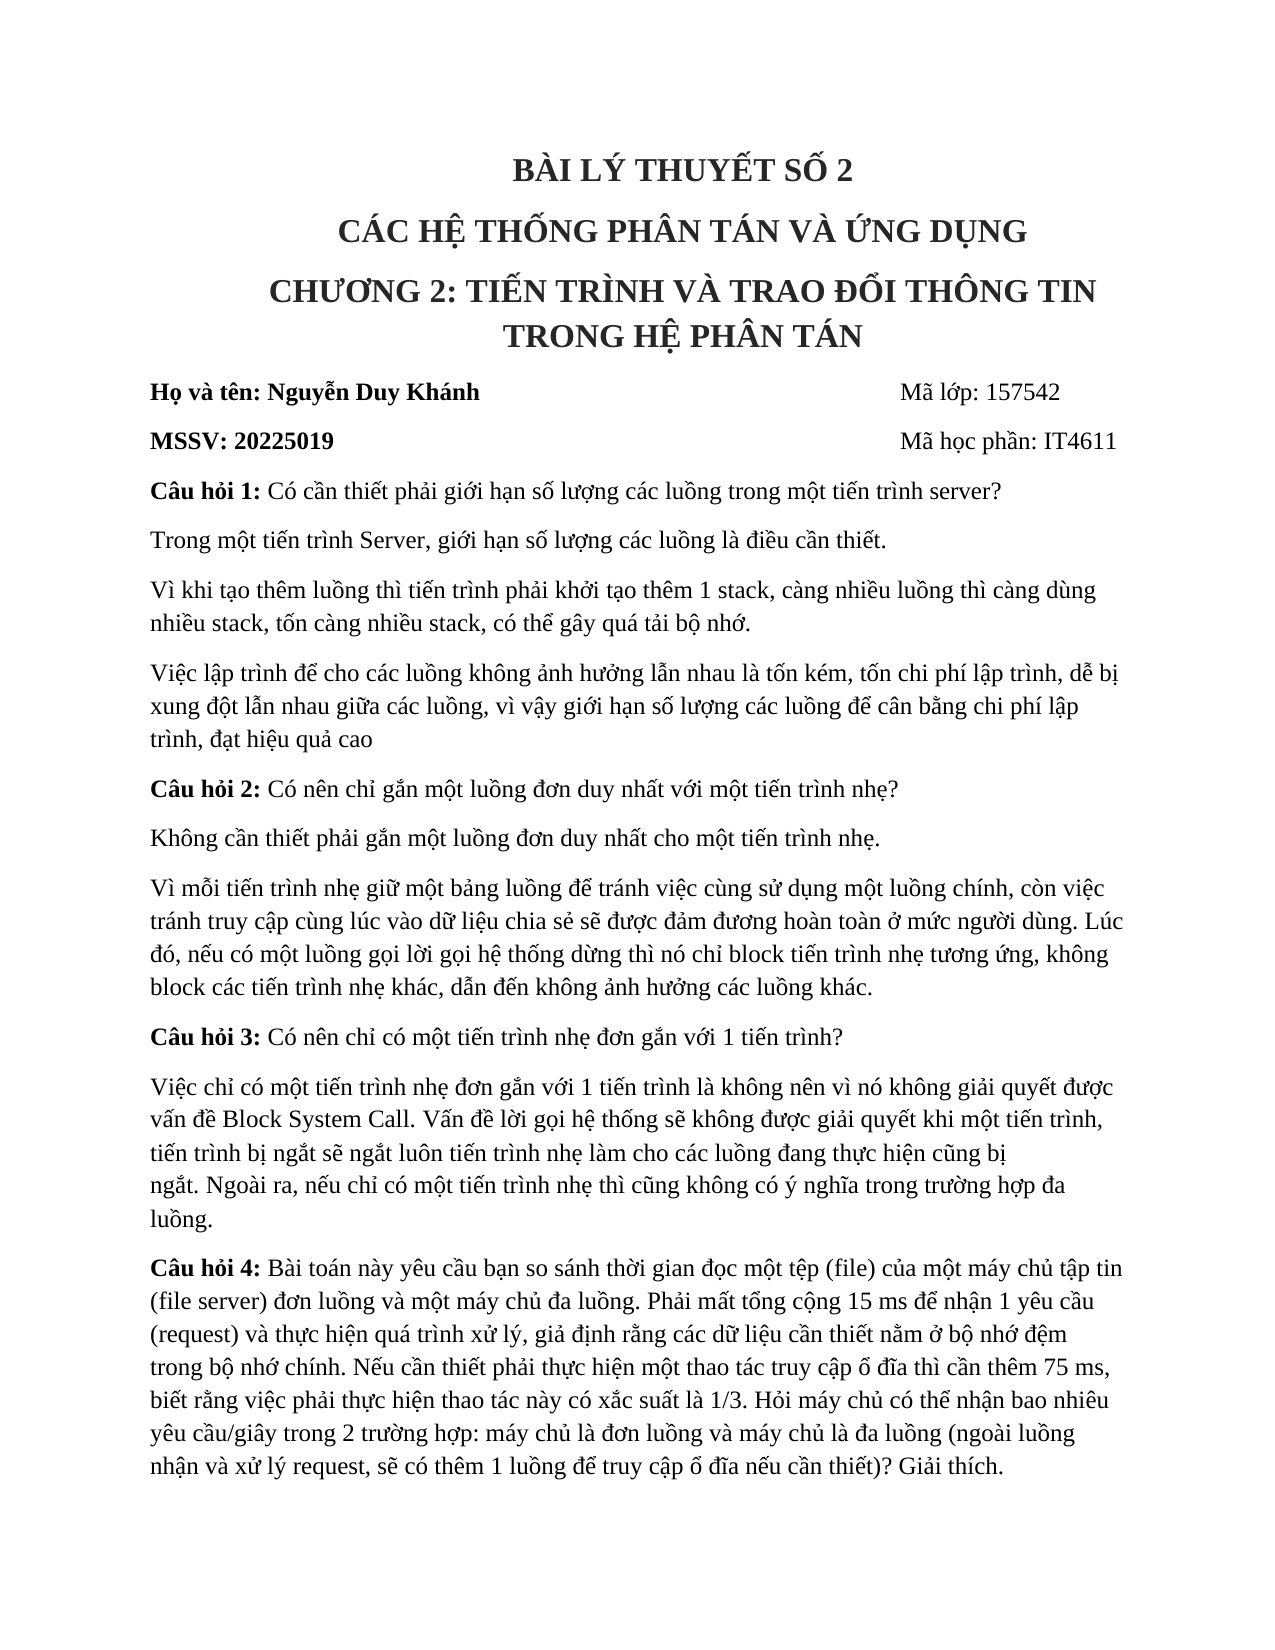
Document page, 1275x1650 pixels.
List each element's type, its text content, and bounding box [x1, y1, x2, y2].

text Câu hỏi 1: Có cần thiết phải giới hạn số lượng các luồng trong một tiến trình server? [150, 476, 1125, 505]
text Câu hỏi 3: Có nên chỉ có một tiến trình nhẹ đơn gắn với 1 tiến trình? [150, 1022, 1125, 1051]
text Việc lập trình để cho các luồng không ảnh hưởng lẫn nhau là tốn kém, tốn chi phí lập trình, dễ bị xung đột lẫn nhau giữa các luồng, vì vậy giới hạn số lượng các luồng để cân bằng chi phí lập trình, đạt hiệu quả cao [150, 658, 1125, 753]
text Trong một tiến trình Server, giới hạn số lượng các luồng là điều cần thiết. [150, 526, 1125, 554]
text BÀI LÝ THUYẾT SỐ 2 [241, 150, 1125, 189]
text Câu hỏi 4: Bài toán này yêu cầu bạn so sánh thời gian đọc một tệp (file) của một máy chủ tập tin (file server) đơn luồng và một máy chủ đa luồng. Phải mất tổng cộng 15 ms để nhận 1 yêu cầu (request) và thực hiện quá trình xử lý, giả định rằng các dữ liệu cần thiết nằm ở bộ nhớ đệm trong bộ nhớ chính. Nếu cần thiết phải thực hiện một thao tác truy cập ổ đĩa thì cần thêm 75 ms, biết rằng việc phải thực hiện thao tác này có xắc suất là 1/3. Hỏi máy chủ có thể nhận bao nhiêu yêu cầu/giây trong 2 trường hợp: máy chủ là đơn luồng và máy chủ là đa luồng (ngoài luồng nhận và xử lý request, sẽ có thêm 1 luồng để truy cập ổ đĩa nếu cần thiết)? Giải thích. [150, 1253, 1125, 1480]
text Vì khi tạo thêm luồng thì tiến trình phải khởi tạo thêm 1 stack, càng nhiều luồng thì càng dùng nhiều stack, tốn càng nhiều stack, có thể gây quá tải bộ nhớ. [150, 575, 1125, 637]
text Vì mỗi tiến trình nhẹ giữ một bảng luồng để tránh việc cùng sử dụng một luồng chính, còn việc tránh truy cập cùng lúc vào dữ liệu chia sẻ sẽ được đảm đương hoàn toàn ở mức người dùng. Lúc đó, nếu có một luồng gọi lời gọi hệ thống dừng thì nó chỉ block tiến trình nhẹ tương ứng, không block các tiến trình nhẹ khác, dẫn đến không ảnh hưởng các luồng khác. [150, 873, 1125, 1001]
text CHƯƠNG 2: TIẾN TRÌNH VÀ TRAO ĐỔI THÔNG TIN TRONG HỆ PHÂN TÁN [241, 272, 1125, 354]
text CÁC HỆ THỐNG PHÂN TÁN VÀ ỨNG DỤNG [241, 211, 1125, 249]
text MSSV: 20225019 Mã học phần: IT4611 [150, 426, 1125, 455]
text Câu hỏi 2: Có nên chỉ gắn một luồng đơn duy nhất với một tiến trình nhẹ? [150, 774, 1125, 802]
text Việc chỉ có một tiến trình nhẹ đơn gắn với 1 tiến trình là không nên vì nó không giải quyết được vấn đề Block System Call. Vấn đề lời gọi hệ thống sẽ không được giải quyết khi một tiến trình, tiến trình bị ngắt sẽ ngắt luôn tiến trình nhẹ làm cho các luồng đang thực hiện cũng bị ngắt. Ngoài ra, nếu chỉ có một tiến trình nhẹ thì cũng không có ý nghĩa trong trường hợp đa luồng. [150, 1072, 1125, 1232]
text Không cần thiết phải gắn một luồng đơn duy nhất cho một tiến trình nhẹ. [150, 823, 1125, 852]
text Họ và tên: Nguyễn Duy Khánh Mã lớp: 157542 [150, 377, 1125, 405]
